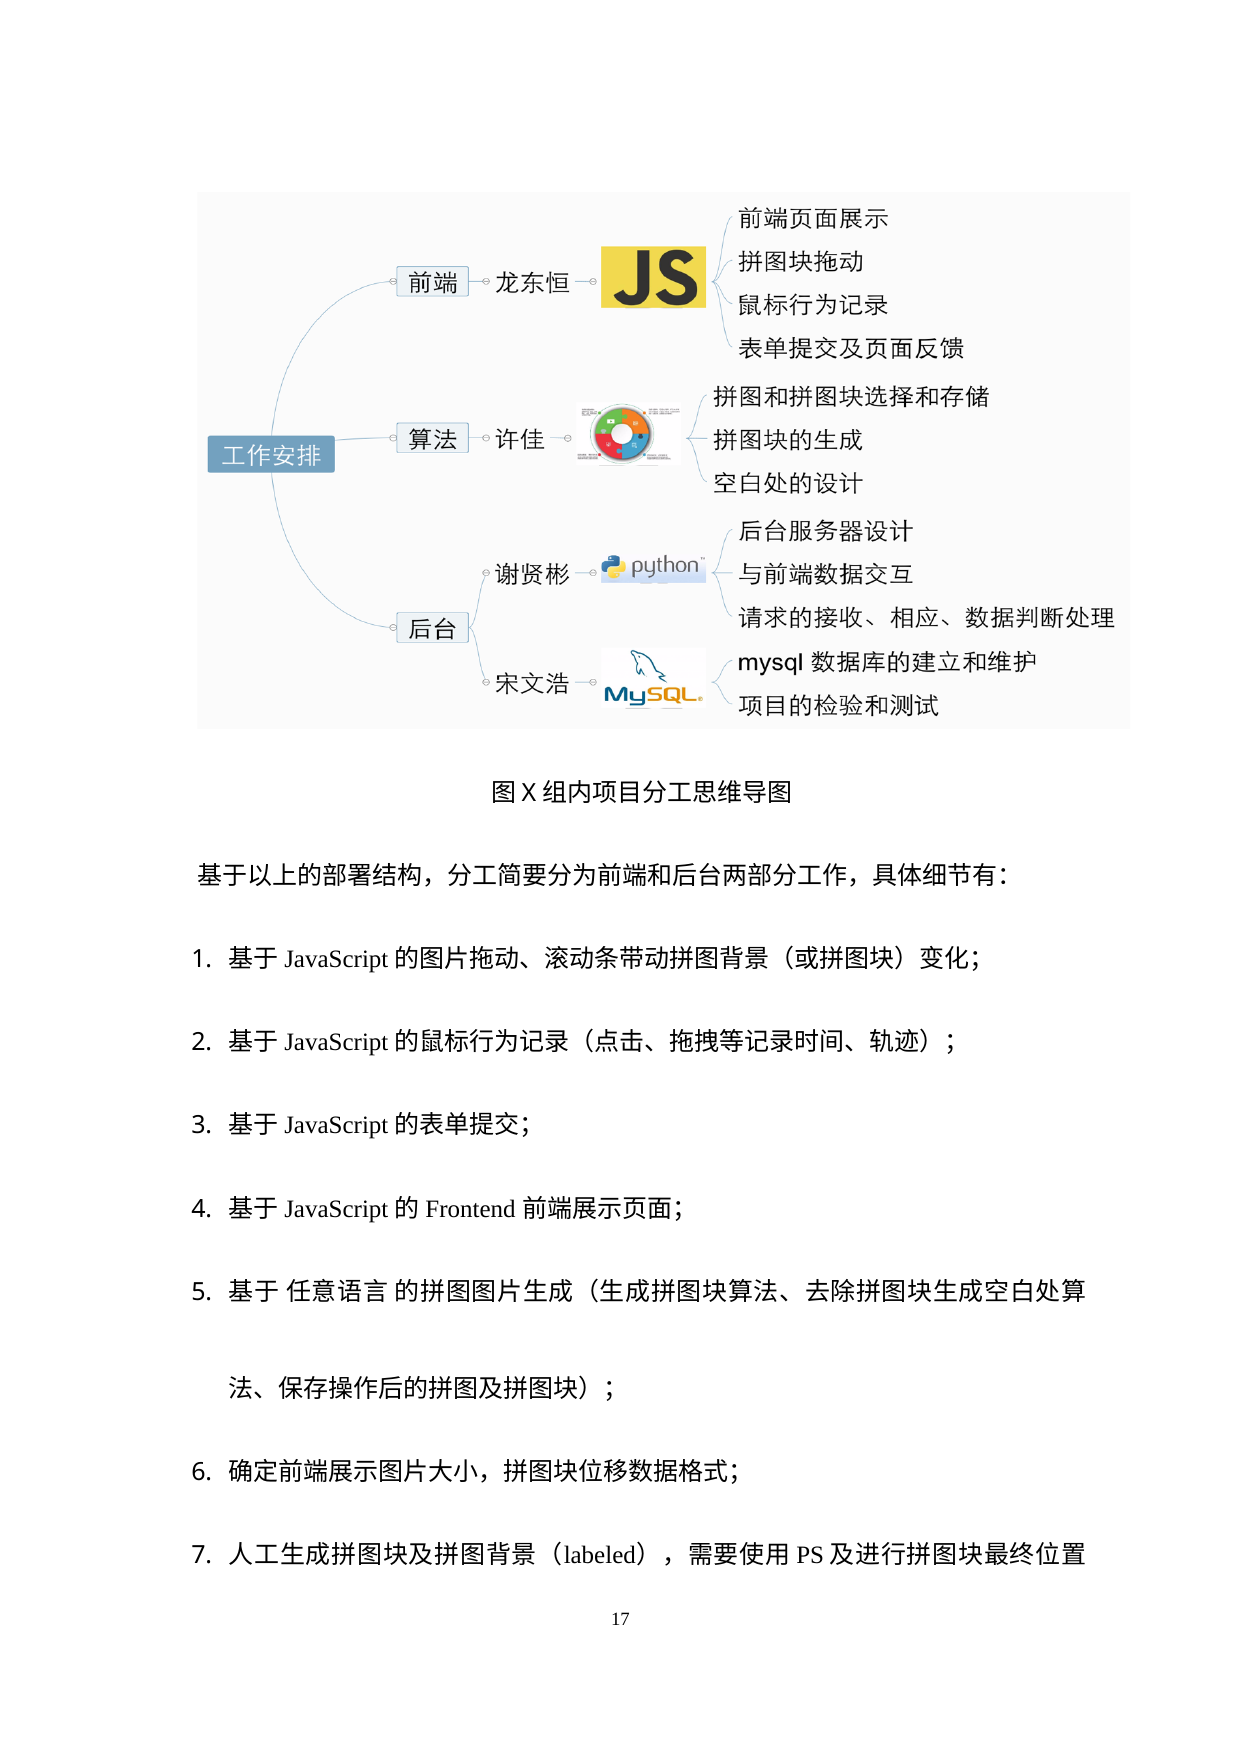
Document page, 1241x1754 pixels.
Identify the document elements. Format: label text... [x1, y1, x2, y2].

text 图X 组内项目分工思维导图 [153, 758, 1087, 823]
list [191, 1521, 1087, 1586]
list 基于 JavaScript 的 Frontend 前端展示页面； [191, 1174, 1087, 1239]
list 基于 JavaScript 的图片拖动、滚动条带动拼图背景（或拼图块）变化； [191, 924, 1087, 989]
list 基于 任意语言 的拼图图片生成（生成拼图块算法、去除拼图块生成空白处算法、保存操作后的拼图及拼图块）； [191, 1257, 1087, 1419]
list 确定前端展示图片大小，拼图块位移数据格式； [191, 1437, 1087, 1502]
text 基于以上的部署结构，分工简要分为前端和后台两部分工作，具体细节有： [153, 841, 1087, 906]
picture [197, 192, 1131, 729]
list 基于 JavaScript 的鼠标行为记录（点击、拖拽等记录时间、轨迹）； [191, 1007, 1087, 1072]
list 基于 JavaScript 的表单提交； [191, 1091, 1087, 1156]
